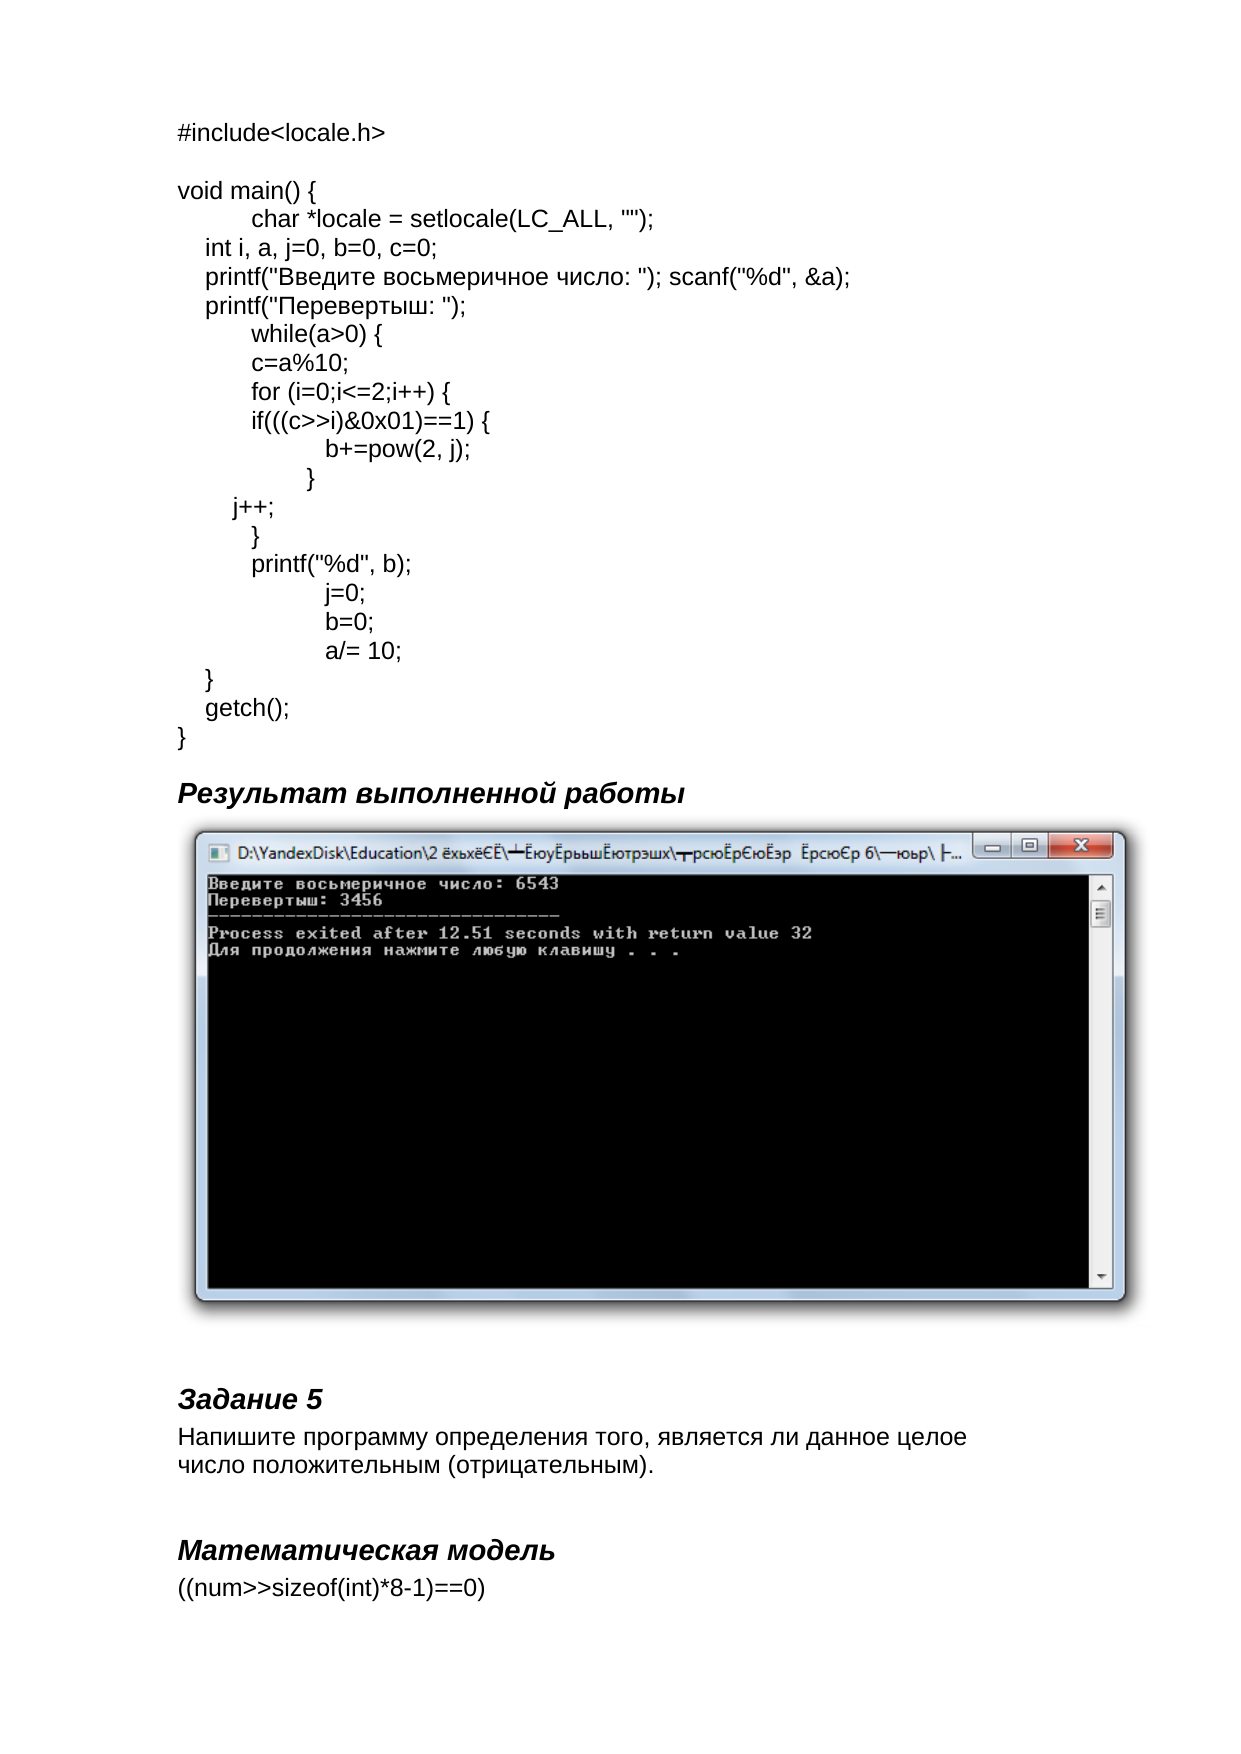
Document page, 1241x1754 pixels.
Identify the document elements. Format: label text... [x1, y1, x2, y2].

subtitle Результат выполненной работы [177, 776, 1152, 809]
text c=a%10; [177, 348, 1152, 377]
text ((num>>sizeof(int)*8-1)==0) [177, 1572, 1152, 1601]
text char *locale = setlocale(LC_ALL, ""); [177, 204, 1152, 233]
text void main() { [177, 176, 1152, 204]
text while(a>0) { [177, 319, 1152, 348]
text число положительным (отрицательным). [177, 1450, 1152, 1479]
text j=0; [177, 578, 1152, 607]
text } [177, 463, 1152, 492]
text if(((c>>i)&0x01)==1) { [177, 406, 1152, 434]
text #include<locale.h> [177, 118, 1152, 147]
subtitle Математическая модель [177, 1533, 1152, 1566]
subtitle Задание 5 [177, 1382, 1152, 1415]
text j++; [177, 492, 1152, 521]
text } [177, 664, 1152, 693]
text a/= 10; [177, 636, 1152, 664]
text } [177, 722, 1152, 751]
text int i, a, j=0, b=0, c=0; [177, 233, 1152, 262]
text printf("Введите восьмеричное число: "); scanf("%d", &a); [177, 262, 1152, 291]
picture [177, 815, 1151, 1328]
text Напишите программу определения того, является ли данное целое [177, 1421, 1152, 1450]
text getch(); [177, 693, 1152, 722]
text for (i=0;i<=2;i++) { [177, 377, 1152, 406]
text b=0; [177, 607, 1152, 636]
text printf("Перевертыш: "); [177, 291, 1152, 319]
text } [177, 521, 1152, 549]
text b+=pow(2, j); [177, 434, 1152, 463]
text printf("%d", b); [177, 549, 1152, 578]
